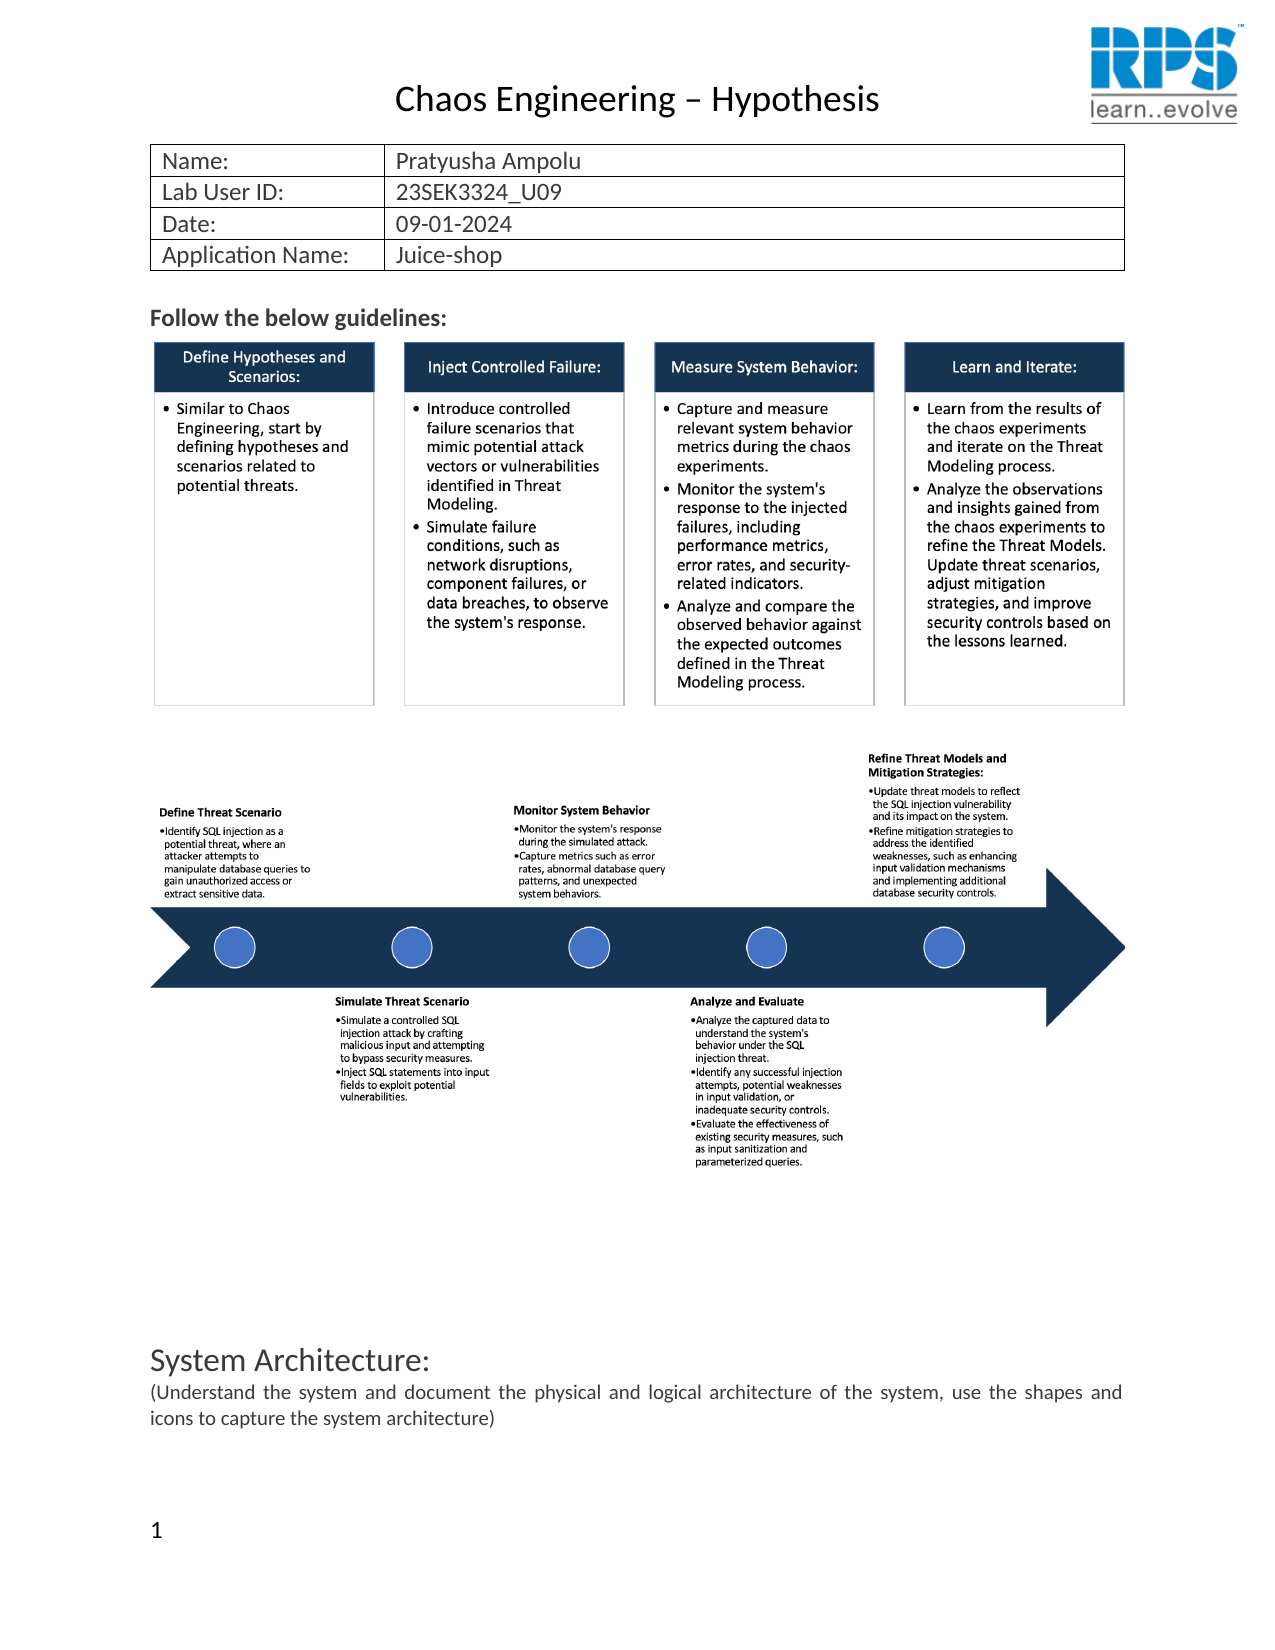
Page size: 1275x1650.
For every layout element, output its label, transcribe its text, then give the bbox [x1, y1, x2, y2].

table_cell 23SEK3324_U09 [385, 177, 1124, 207]
text System Architecture: [150, 1338, 1125, 1379]
table_header Name: [151, 145, 384, 176]
table_cell Lab User ID: [151, 177, 384, 207]
text Follow the below guidelines: [150, 302, 1125, 332]
text (Understand the system and document the physical and logical architecture of the system, use the shapes and icons to capture the system architecture) [150, 1379, 1125, 1430]
table_cell Juice-shop [385, 240, 1124, 270]
table_cell Application Name: [151, 240, 384, 270]
table_header Pratyusha Ampolu [385, 145, 1124, 176]
picture [150, 332, 1125, 716]
table_cell 09-01-2024 [385, 208, 1124, 239]
picture [150, 746, 1125, 1176]
table_cell Date: [151, 208, 384, 239]
picture [1091, 24, 1245, 124]
